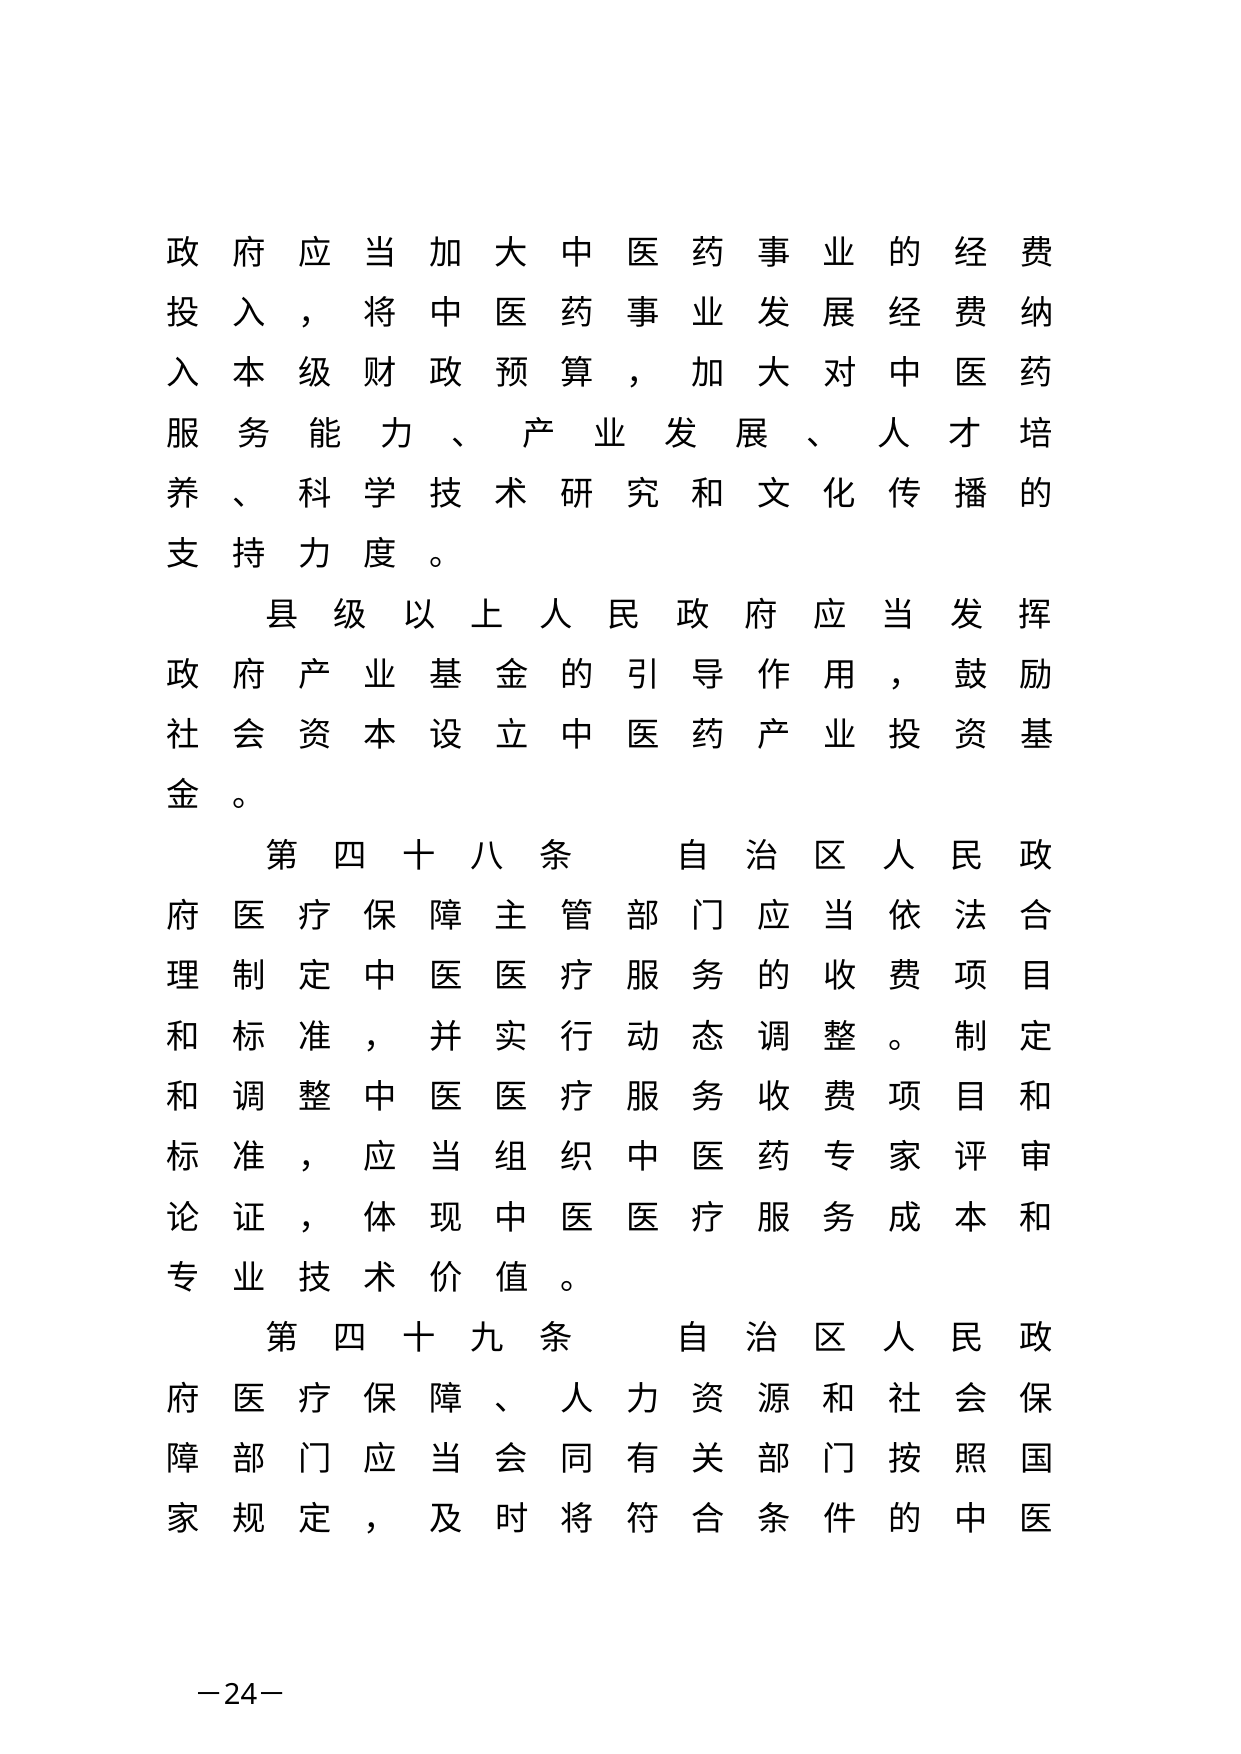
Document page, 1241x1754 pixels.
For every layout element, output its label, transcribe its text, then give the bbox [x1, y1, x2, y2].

text 县级以上人民政府应当发挥政府产业基金的引导作用，鼓励社会资本设立中医药产业投资基金。 [167, 581, 1085, 822]
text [167, 1305, 1085, 1546]
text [167, 219, 1085, 581]
text 第四十八条 自治区人民政府医疗保障主管部门应当依法合理制定中医医疗服务的收费项目和标准，并实行动态调整。制定和调整中医医疗服务收费项目和标准，应当组织中医药专家评审论证，体现中医医疗服务成本和专业技术价值。 [167, 822, 1085, 1305]
